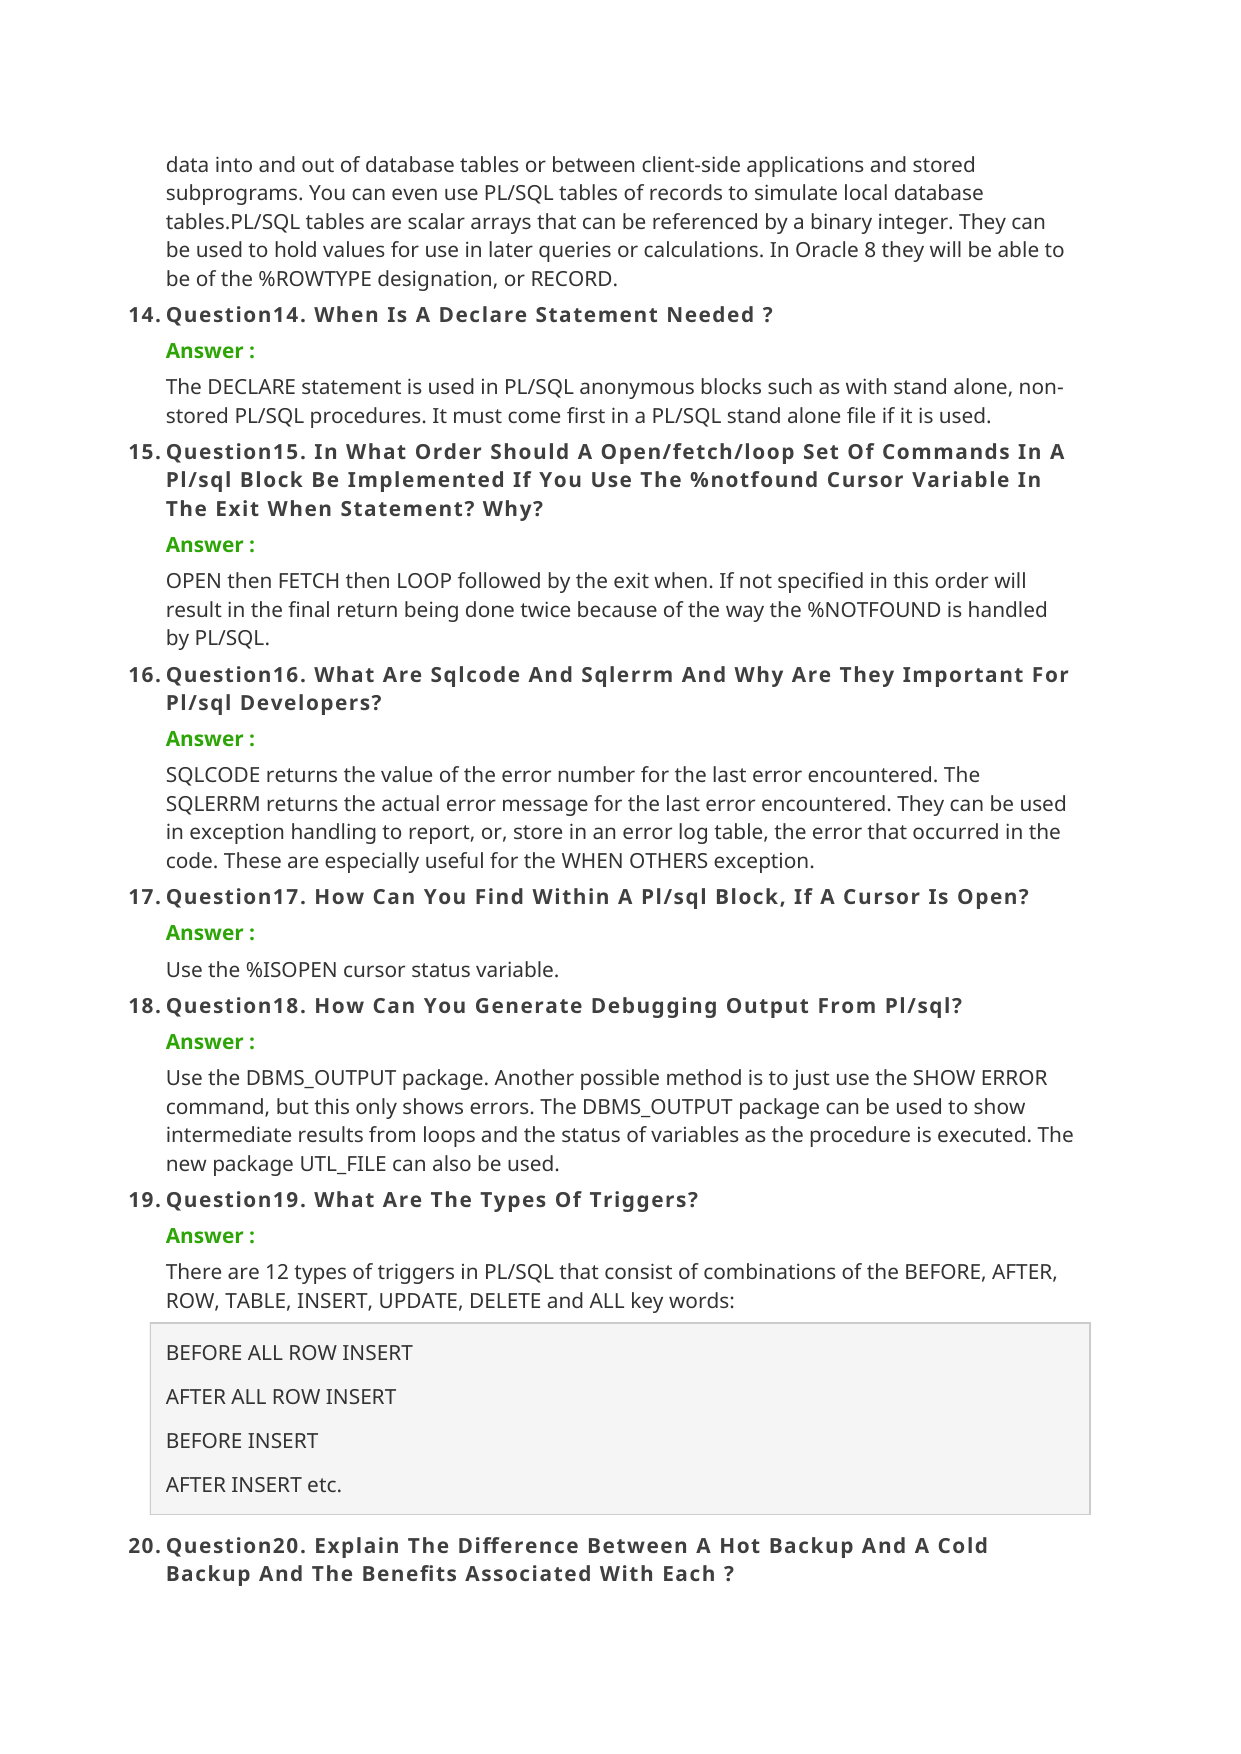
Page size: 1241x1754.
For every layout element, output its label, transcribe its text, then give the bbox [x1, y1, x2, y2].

text Answer : [166, 1221, 1074, 1250]
text Answer : [166, 724, 1074, 753]
text Answer : [166, 1027, 1074, 1056]
text Use the DBMS_OUTPUT package. Another possible method is to just use the SHOW ERROR command, but this only shows errors. The DBMS_OUTPUT package can be used to show intermediate results from loops and the status of variables as the procedure is executed. The new package UTL_FILE can also be used. [166, 1063, 1074, 1177]
text OPEN then FETCH then LOOP followed by the exit when. If not specified in this order will result in the final return being done twice because of the way the %NOTFOUND is handled by PL/SQL. [166, 567, 1074, 652]
text There are 12 types of triggers in PL/SQL that consist of combinations of the BEFORE, AFTER, ROW, TABLE, INSERT, UPDATE, DELETE and ALL key words: [166, 1257, 1074, 1314]
list Question17. How Can You Find Within A Pl/sql Block, If A Cursor Is Open? [128, 882, 1074, 911]
text AFTER ALL ROW INSERT [151, 1366, 1089, 1410]
list Question16. What Are Sqlcode And Sqlerrm And Why Are They Important For Pl/sql Developers? [128, 660, 1074, 717]
text The DECLARE statement is used in PL/SQL anonymous blocks such as with stand alone, non-stored PL/SQL procedures. It must come first in a PL/SQL stand alone file if it is used. [166, 372, 1074, 429]
list Question18. How Can You Generate Debugging Output From Pl/sql? [128, 991, 1074, 1019]
list Question15. In What Order Should A Open/fetch/loop Set Of Commands In A Pl/sql Block Be Implemented If You Use The %notfound Cursor Variable In The Exit When Statement? Why? [128, 437, 1074, 522]
text Answer : [166, 336, 1074, 365]
text Answer : [166, 530, 1074, 559]
text BEFORE INSERT [151, 1410, 1089, 1454]
text Answer : [166, 918, 1074, 947]
list Question14. When Is A Declare Statement Needed ? [128, 300, 1074, 328]
text BEFORE ALL ROW INSERT [151, 1324, 1089, 1366]
list Question19. What Are The Types Of Triggers? [128, 1185, 1074, 1213]
list Question20. Explain The Difference Between A Hot Backup And A Cold Backup And The Benefits Associated With Each ? [128, 1531, 1074, 1588]
text AFTER INSERT etc. [151, 1454, 1089, 1514]
text Use the %ISOPEN cursor status variable. [166, 955, 1074, 983]
text SQLCODE returns the value of the error number for the last error encountered. The SQLERRM returns the actual error message for the last error encountered. They can be used in exception handling to report, or, store in an error log table, the error that occurred in the code. These are especially useful for the WHEN OTHERS exception. [166, 761, 1074, 874]
